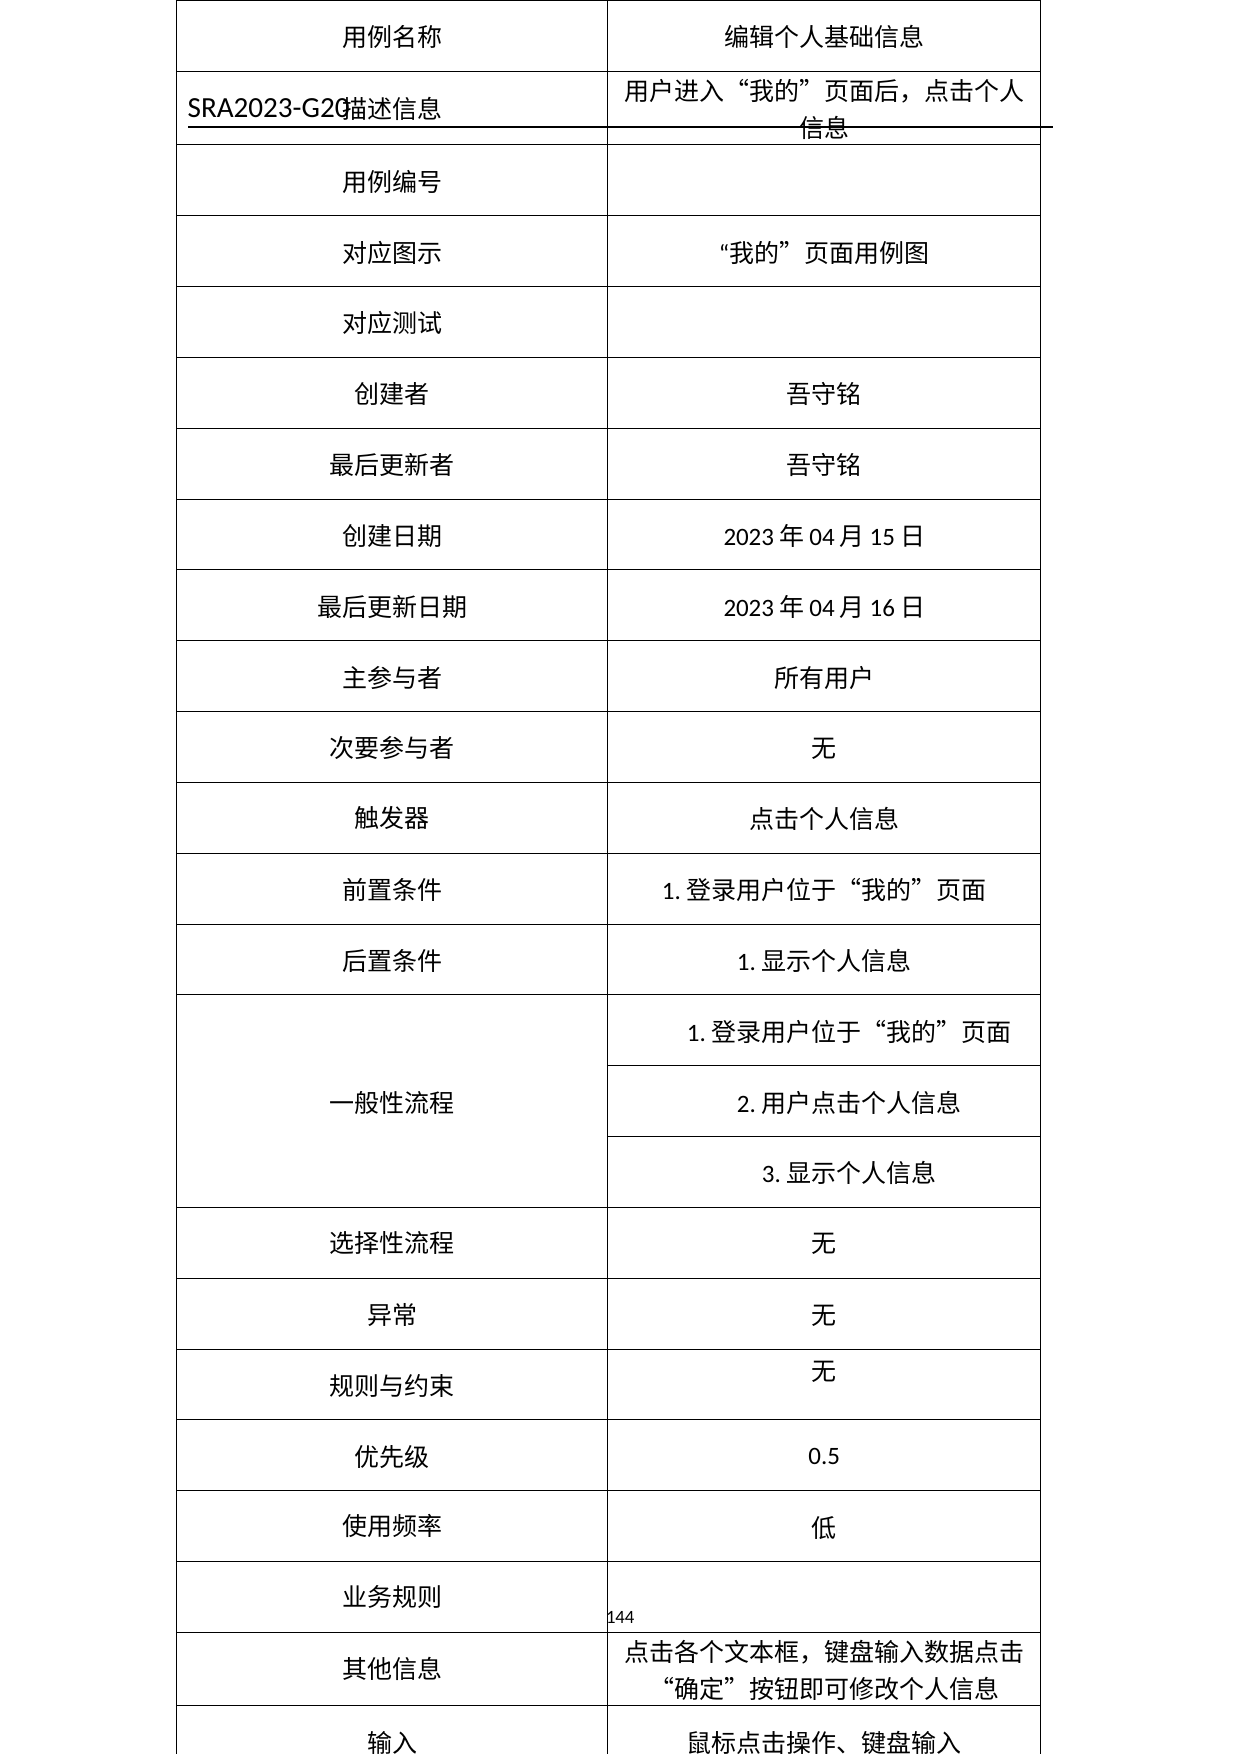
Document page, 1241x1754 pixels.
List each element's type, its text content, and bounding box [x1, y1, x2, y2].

table_cell 其他信息 [177, 1633, 607, 1705]
table_cell 无 [608, 1279, 1040, 1348]
table_header 用例名称 [177, 1, 607, 71]
table_cell 所有用户 [608, 641, 1040, 711]
table_cell 无 [608, 1208, 1040, 1278]
table_header 编辑个人基础信息 [608, 1, 1040, 71]
table_cell 业务规则 [177, 1562, 607, 1632]
table_cell 主参与者 [177, 641, 607, 711]
table_cell 点击个人信息 [608, 783, 1040, 853]
table_cell 用户点击个人信息 [608, 1066, 1040, 1136]
table_cell 登录用户位于“我的”页面 [608, 995, 1040, 1065]
table_cell “我的”页面用例图 [608, 216, 1040, 286]
table_cell 优先级 [177, 1420, 607, 1490]
table_cell [608, 287, 1040, 357]
table_cell 创建者 [177, 358, 607, 428]
table_cell 鼠标点击操作、键盘输入 [608, 1706, 1040, 1754]
table_cell 对应测试 [177, 287, 607, 357]
table_cell 点击各个文本框，键盘输入数据点击“确定”按钮即可修改个人信息 [608, 1633, 1040, 1705]
table_cell 异常 [177, 1279, 607, 1348]
table_cell 无 [608, 1350, 1040, 1419]
table_cell 2023年04月15日 [608, 500, 1040, 569]
table_cell 低 [608, 1491, 1040, 1561]
table_cell 触发器 [177, 783, 607, 853]
table_cell 无 [608, 712, 1040, 782]
table_cell 用户进入“我的”页面后，点击个人信息 [608, 72, 1040, 144]
table_cell 0.5 [608, 1420, 1040, 1490]
table_cell 后置条件 [177, 925, 607, 994]
table_cell 最后更新日期 [177, 570, 607, 640]
table_cell 次要参与者 [177, 712, 607, 782]
table_cell 显示个人信息 [608, 1137, 1040, 1207]
table_cell 2023年04月16日 [608, 570, 1040, 640]
table_cell 选择性流程 [177, 1208, 607, 1278]
table_cell 吾守铭 [608, 429, 1040, 498]
table_cell 规则与约束 [177, 1350, 607, 1419]
table_cell 登录用户位于“我的”页面 [608, 854, 1040, 923]
table_cell 吾守铭 [608, 358, 1040, 428]
table_cell 显示个人信息 [608, 925, 1040, 994]
table_cell 前置条件 [177, 854, 607, 923]
table_cell 输入 [177, 1706, 607, 1754]
table_cell 对应图示 [177, 216, 607, 286]
table_cell 最后更新者 [177, 429, 607, 498]
table_cell [608, 1562, 1040, 1632]
table_cell [608, 145, 1040, 215]
table_cell 用例编号 [177, 145, 607, 215]
table_cell 一般性流程 [177, 995, 607, 1207]
table_cell 描述信息 [177, 72, 607, 144]
table_cell 使用频率 [177, 1491, 607, 1561]
table_cell 创建日期 [177, 500, 607, 569]
